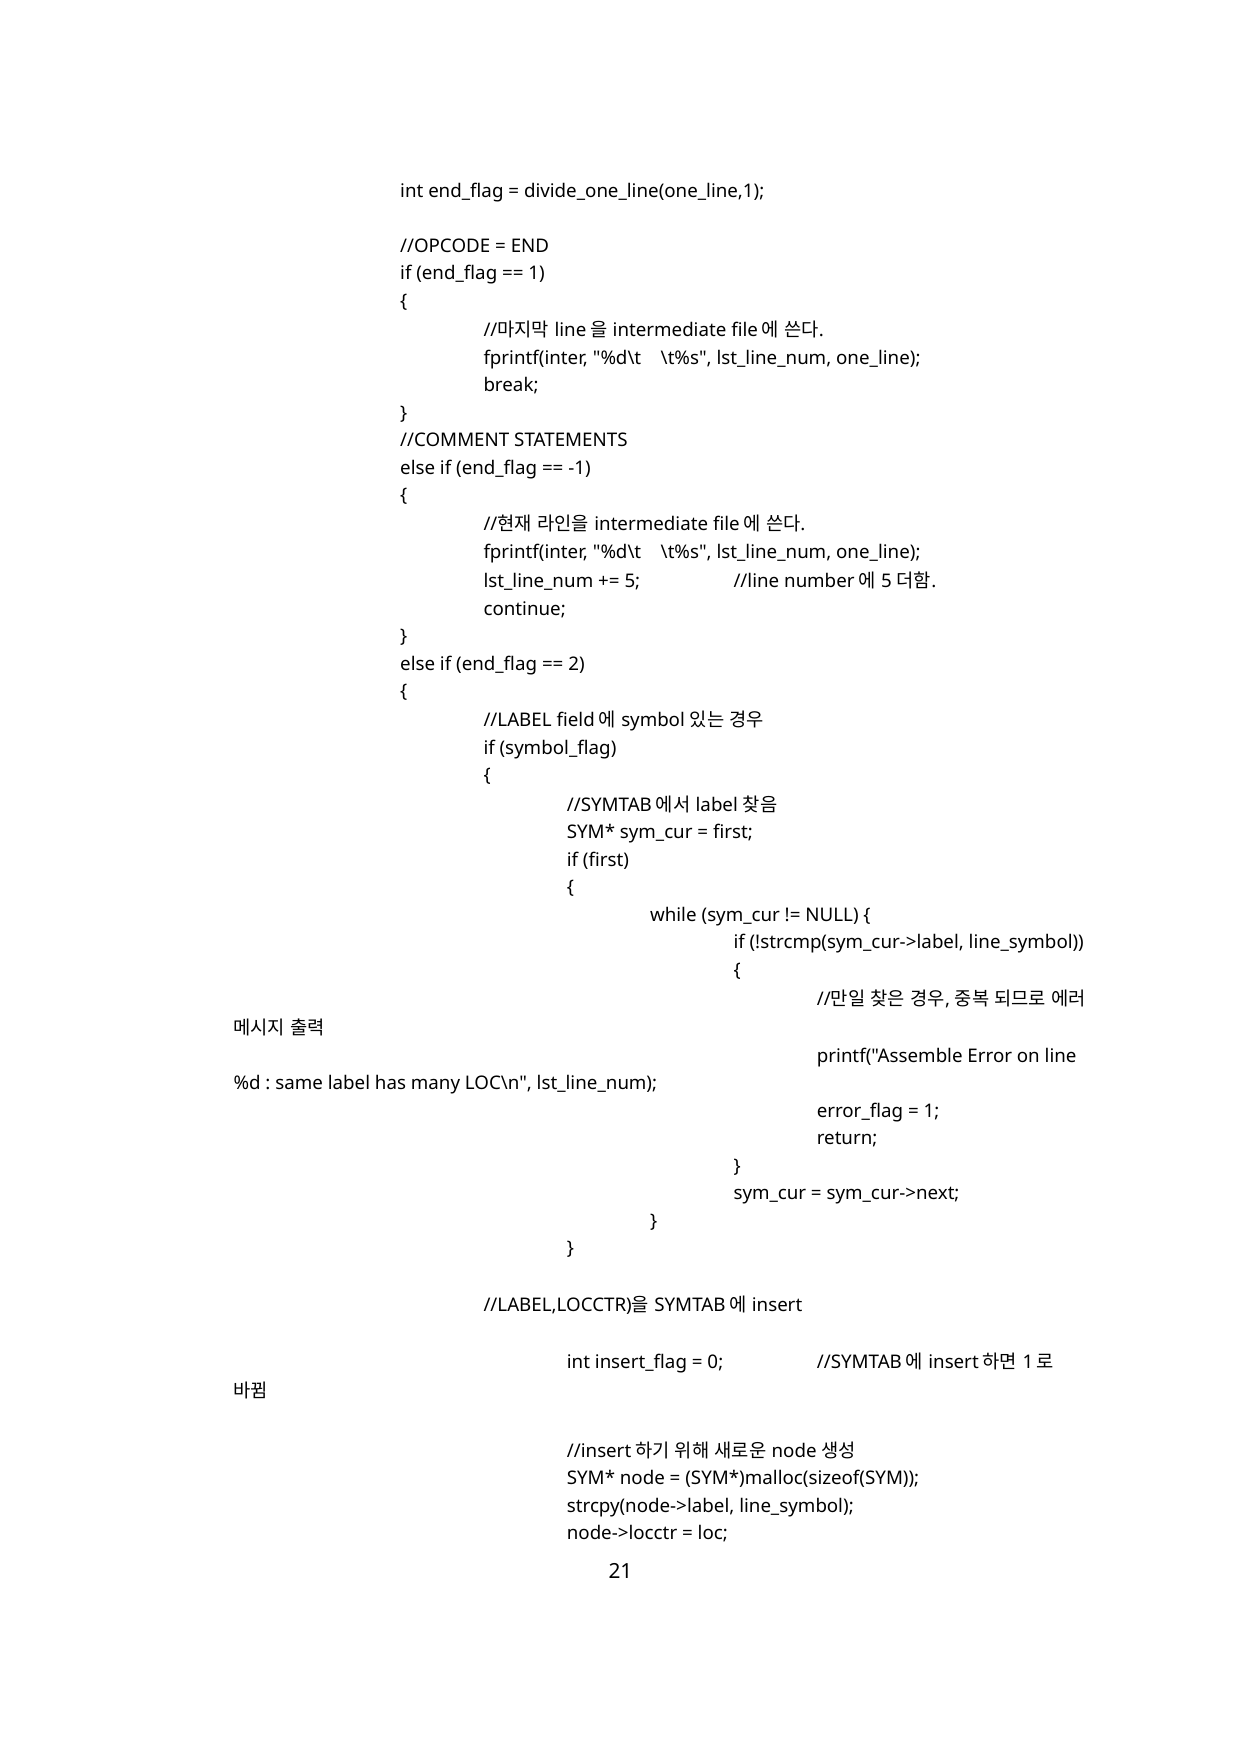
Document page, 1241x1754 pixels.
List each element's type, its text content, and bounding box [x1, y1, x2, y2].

list else if (end_flag == -1) [233, 454, 1090, 479]
list //LABEL,LOCCTR)을 SYMTAB에 insert [233, 1289, 1090, 1317]
list if (end_flag == 1) [233, 260, 1090, 285]
list //만일 찾은 경우, 중복 되므로 에러 메시지 출력 [233, 983, 1090, 1040]
list } [233, 1234, 1090, 1260]
list { [233, 956, 1090, 982]
list fprintf(inter, "%d\t \t%s", lst_line_num, one_line); [233, 344, 1090, 369]
list SYM* sym_cur = first; [233, 818, 1090, 844]
list //insert하기 위해 새로운 node 생성 [233, 1435, 1090, 1462]
list continue; [233, 595, 1090, 621]
list break; [233, 371, 1090, 397]
list { [233, 873, 1090, 899]
list if (symbol_flag) [233, 734, 1090, 760]
list //LABEL field에 symbol 있는 경우 [233, 705, 1090, 732]
list int insert_flag = 0; //SYMTAB에 insert하면 1로 바뀜 [233, 1346, 1090, 1403]
list //COMMENT STATEMENTS [233, 426, 1090, 452]
list { [233, 677, 1090, 703]
list //마지막 line을 intermediate file에 쓴다. [233, 315, 1090, 342]
list //SYMTAB에서 label 찾음 [233, 789, 1090, 816]
list node->locctr = loc; [233, 1519, 1090, 1545]
list if (!strcmp(sym_cur->label, line_symbol)) [233, 928, 1090, 954]
list fprintf(inter, "%d\t \t%s", lst_line_num, one_line); [233, 538, 1090, 564]
list if (first) [233, 846, 1090, 872]
list int end_flag = divide_one_line(one_line,1); [233, 177, 1090, 203]
list //OPCODE = END [233, 232, 1090, 258]
list } [233, 1152, 1090, 1178]
list } [233, 1207, 1090, 1233]
list sym_cur = sym_cur->next; [233, 1179, 1090, 1205]
list printf("Assemble Error on line %d : same label has many LOC\n", lst_line_num); [233, 1042, 1090, 1095]
list } [233, 622, 1090, 648]
list { [233, 762, 1090, 787]
list { [233, 481, 1090, 507]
list SYM* node = (SYM*)malloc(sizeof(SYM)); [233, 1464, 1090, 1490]
list else if (end_flag == 2) [233, 650, 1090, 676]
list //현재 라인을 intermediate file에 쓴다. [233, 509, 1090, 536]
list while (sym_cur != NULL) { [233, 901, 1090, 927]
list lst_line_num += 5; //line number에 5 더함. [233, 566, 1090, 593]
list error_flag = 1; [233, 1097, 1090, 1123]
list return; [233, 1124, 1090, 1150]
list { [233, 287, 1090, 313]
list } [233, 399, 1090, 424]
list strcpy(node->label, line_symbol); [233, 1492, 1090, 1518]
